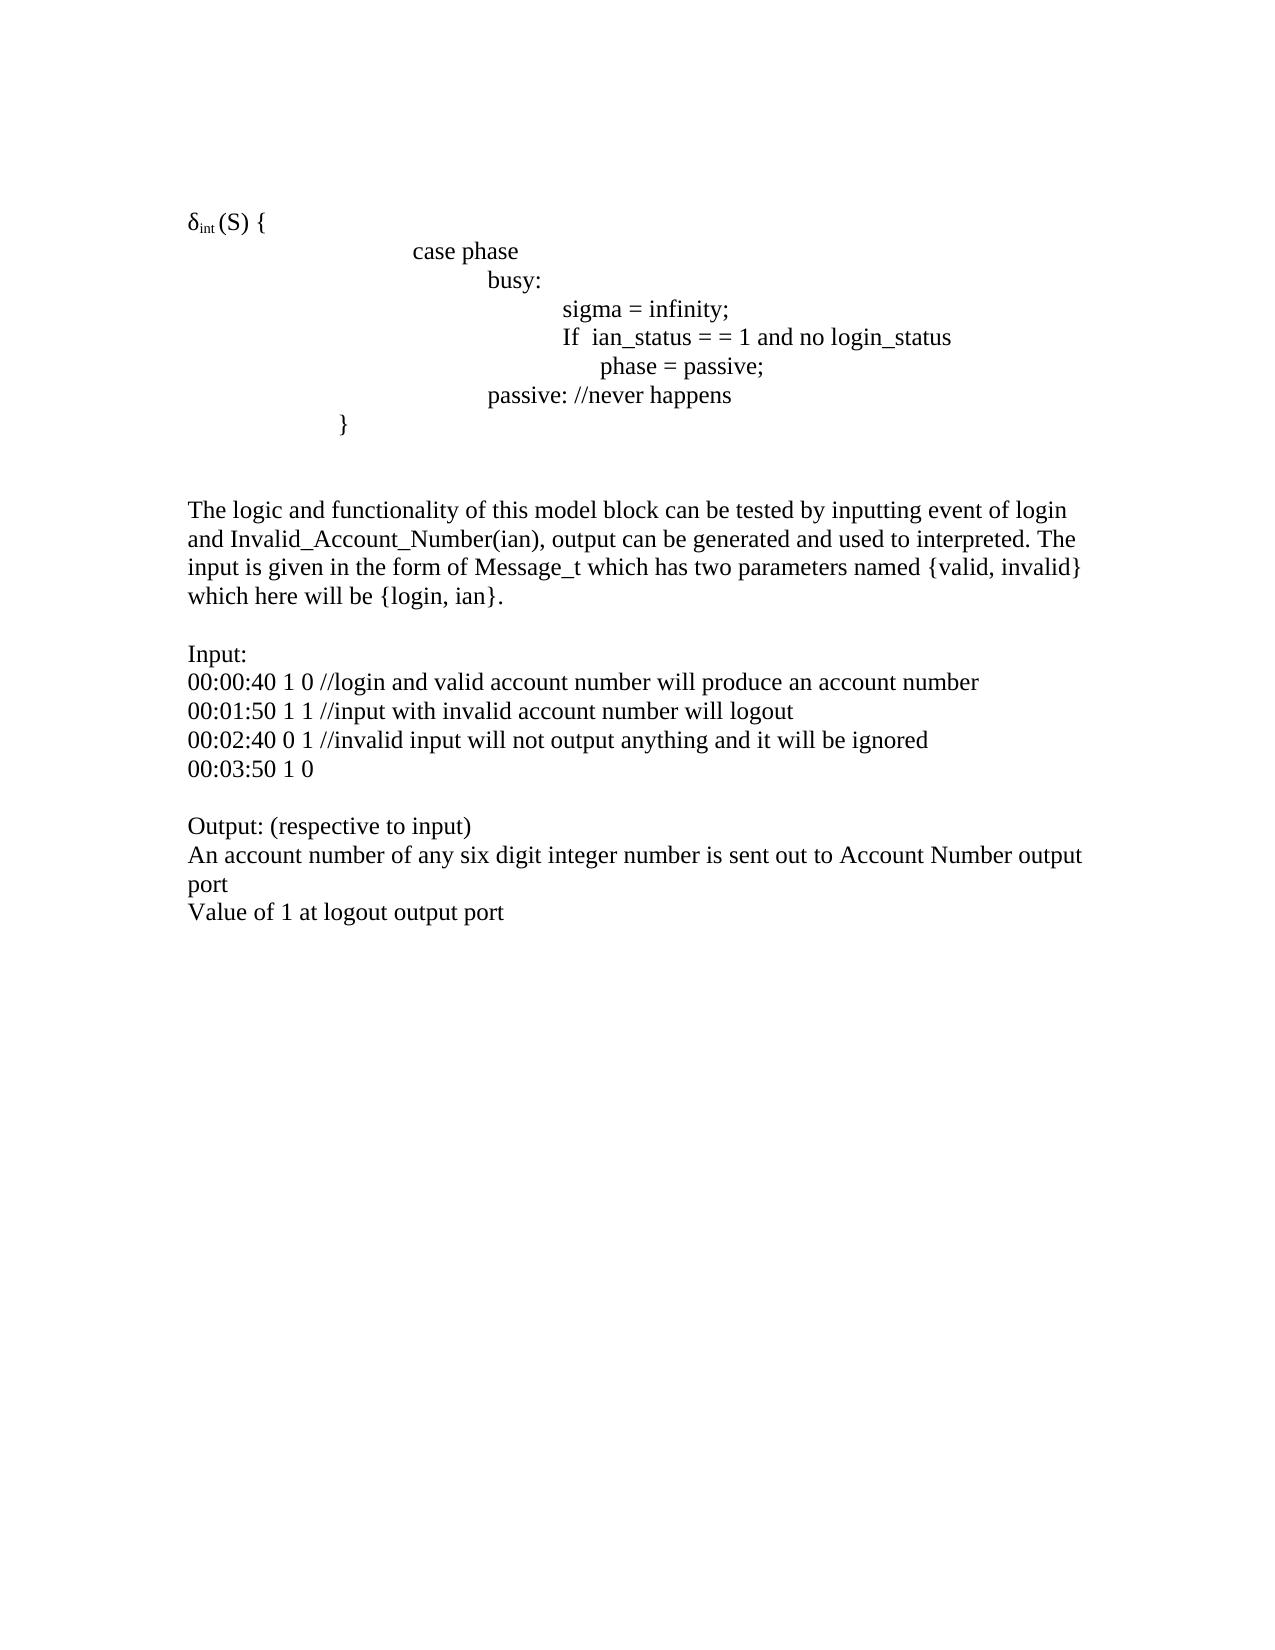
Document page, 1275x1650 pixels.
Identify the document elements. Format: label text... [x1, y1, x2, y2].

text 00:02:40 0 1 //invalid input will not output anything and it will be ignored [187, 725, 1087, 754]
text sigma = infinity; [187, 294, 1087, 322]
text passive: //never happens [187, 380, 1087, 409]
text case phase [187, 236, 1087, 265]
text busy: [187, 265, 1087, 294]
text 00:01:50 1 1 //input with invalid account number will logout [187, 696, 1087, 725]
text phase = passive; [187, 351, 1087, 380]
text Value of 1 at logout output port [187, 897, 1087, 926]
text 00:00:40 1 0 //login and valid account number will produce an account number [187, 667, 1087, 696]
text } [187, 409, 1087, 437]
text If ian_status = = 1 and no login_status [187, 322, 1087, 351]
text The logic and functionality of this model block can be tested by inputting event of login and Invalid_Account_Number(ian), output can be generated and used to interpreted. The input is given in the form of Message_t which has two parameters named {valid, invalid} which here will be {login, ian}. [187, 495, 1087, 610]
text 00:03:50 1 0 [187, 754, 1087, 782]
text Output: (respective to input) [187, 811, 1087, 840]
text Input: [187, 639, 1087, 667]
text An account number of any six digit integer number is sent out to Account Number output port [187, 840, 1087, 897]
text δint (S) { [187, 207, 1087, 236]
